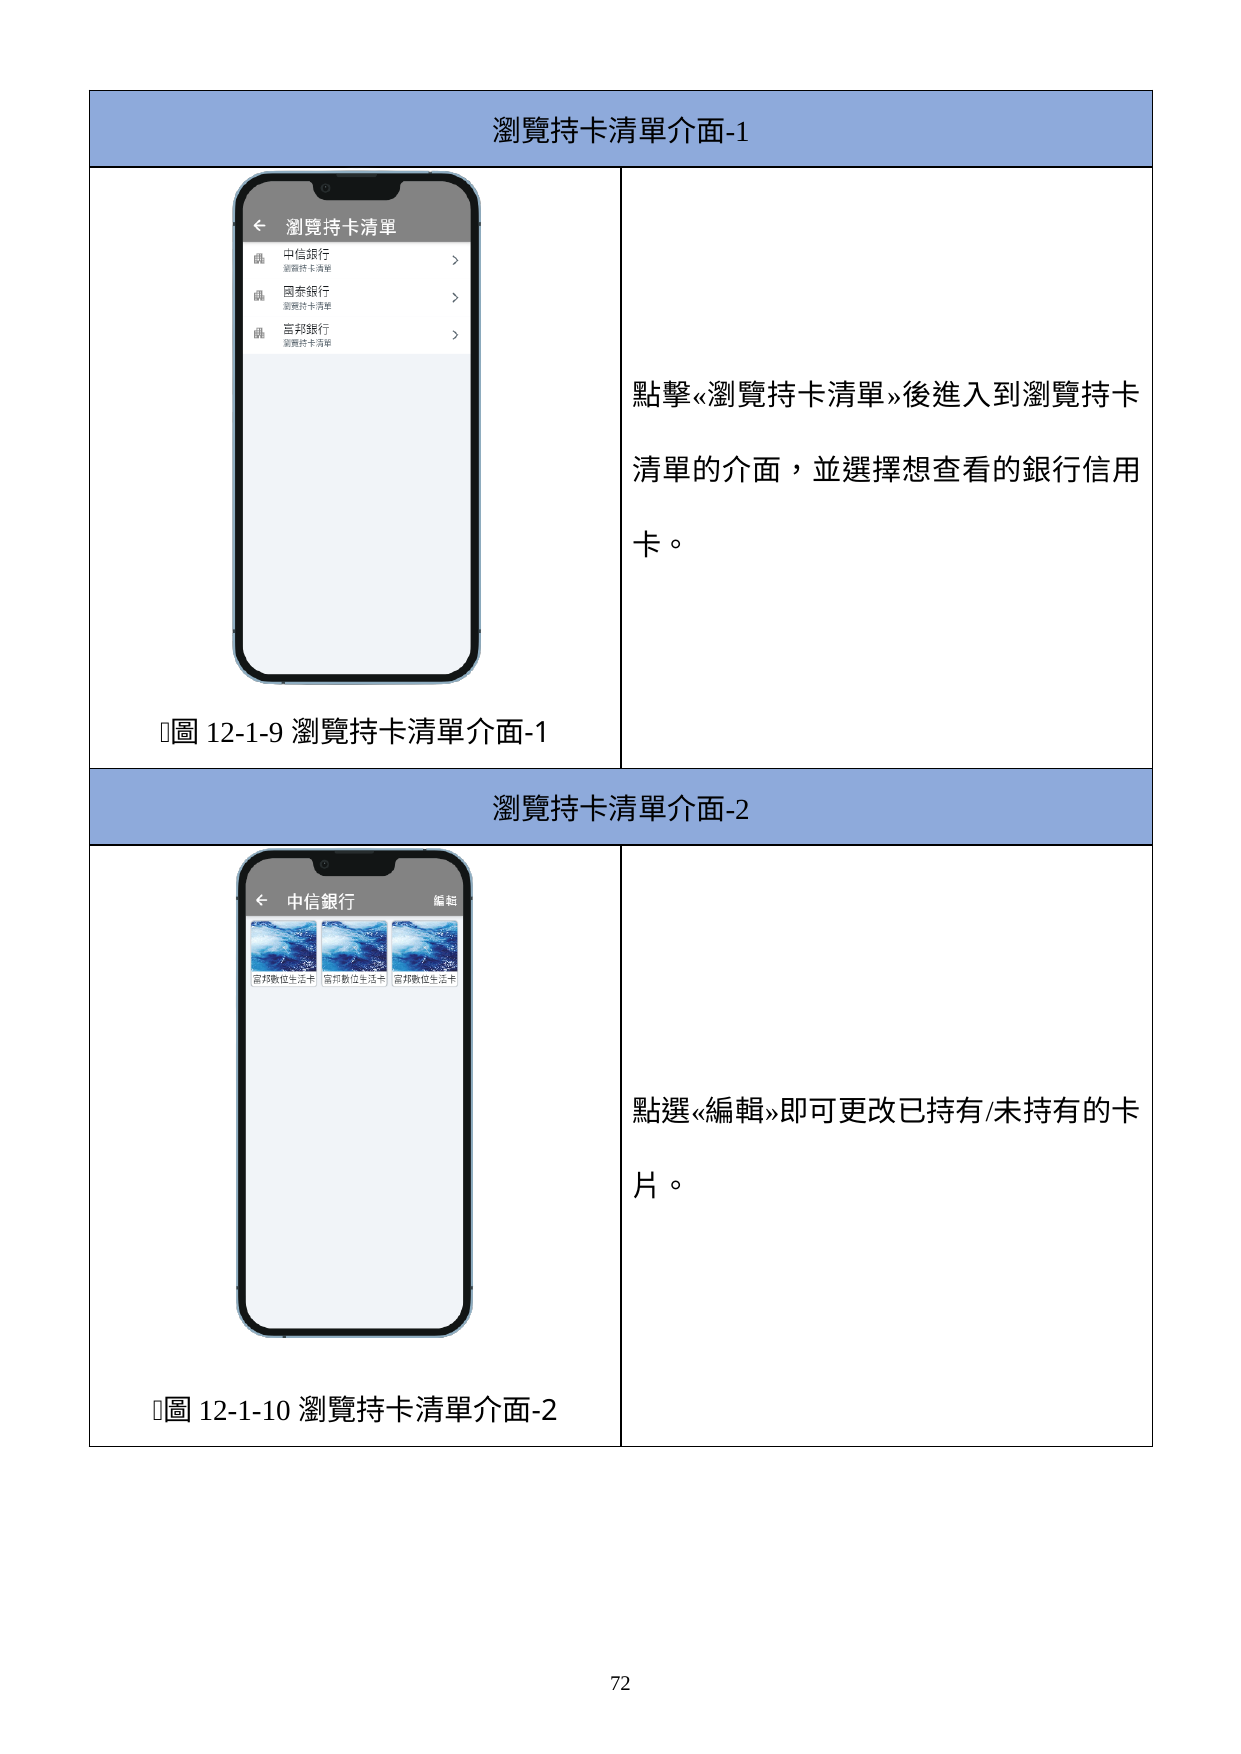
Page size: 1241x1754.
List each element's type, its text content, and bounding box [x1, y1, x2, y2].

table_header 瀏覽持卡清單介面-1 [90, 91, 1152, 166]
picture [229, 167, 482, 688]
table_cell 瀏覽持卡清單介面-2 [90, 769, 1152, 844]
table_cell 圖12-1-9 瀏覽持卡清單介面-1 [90, 168, 620, 768]
picture [235, 845, 475, 1338]
table_cell 圖12-1-10 瀏覽持卡清單介面-2 [90, 846, 620, 1446]
table_cell 點選«編輯»即可更改已持有/未持有的卡片。 [622, 846, 1152, 1446]
table_cell 點擊«瀏覽持卡清單»後進入到瀏覽持卡清單的介面，並選擇想查看的銀行信用卡。 [622, 168, 1152, 768]
